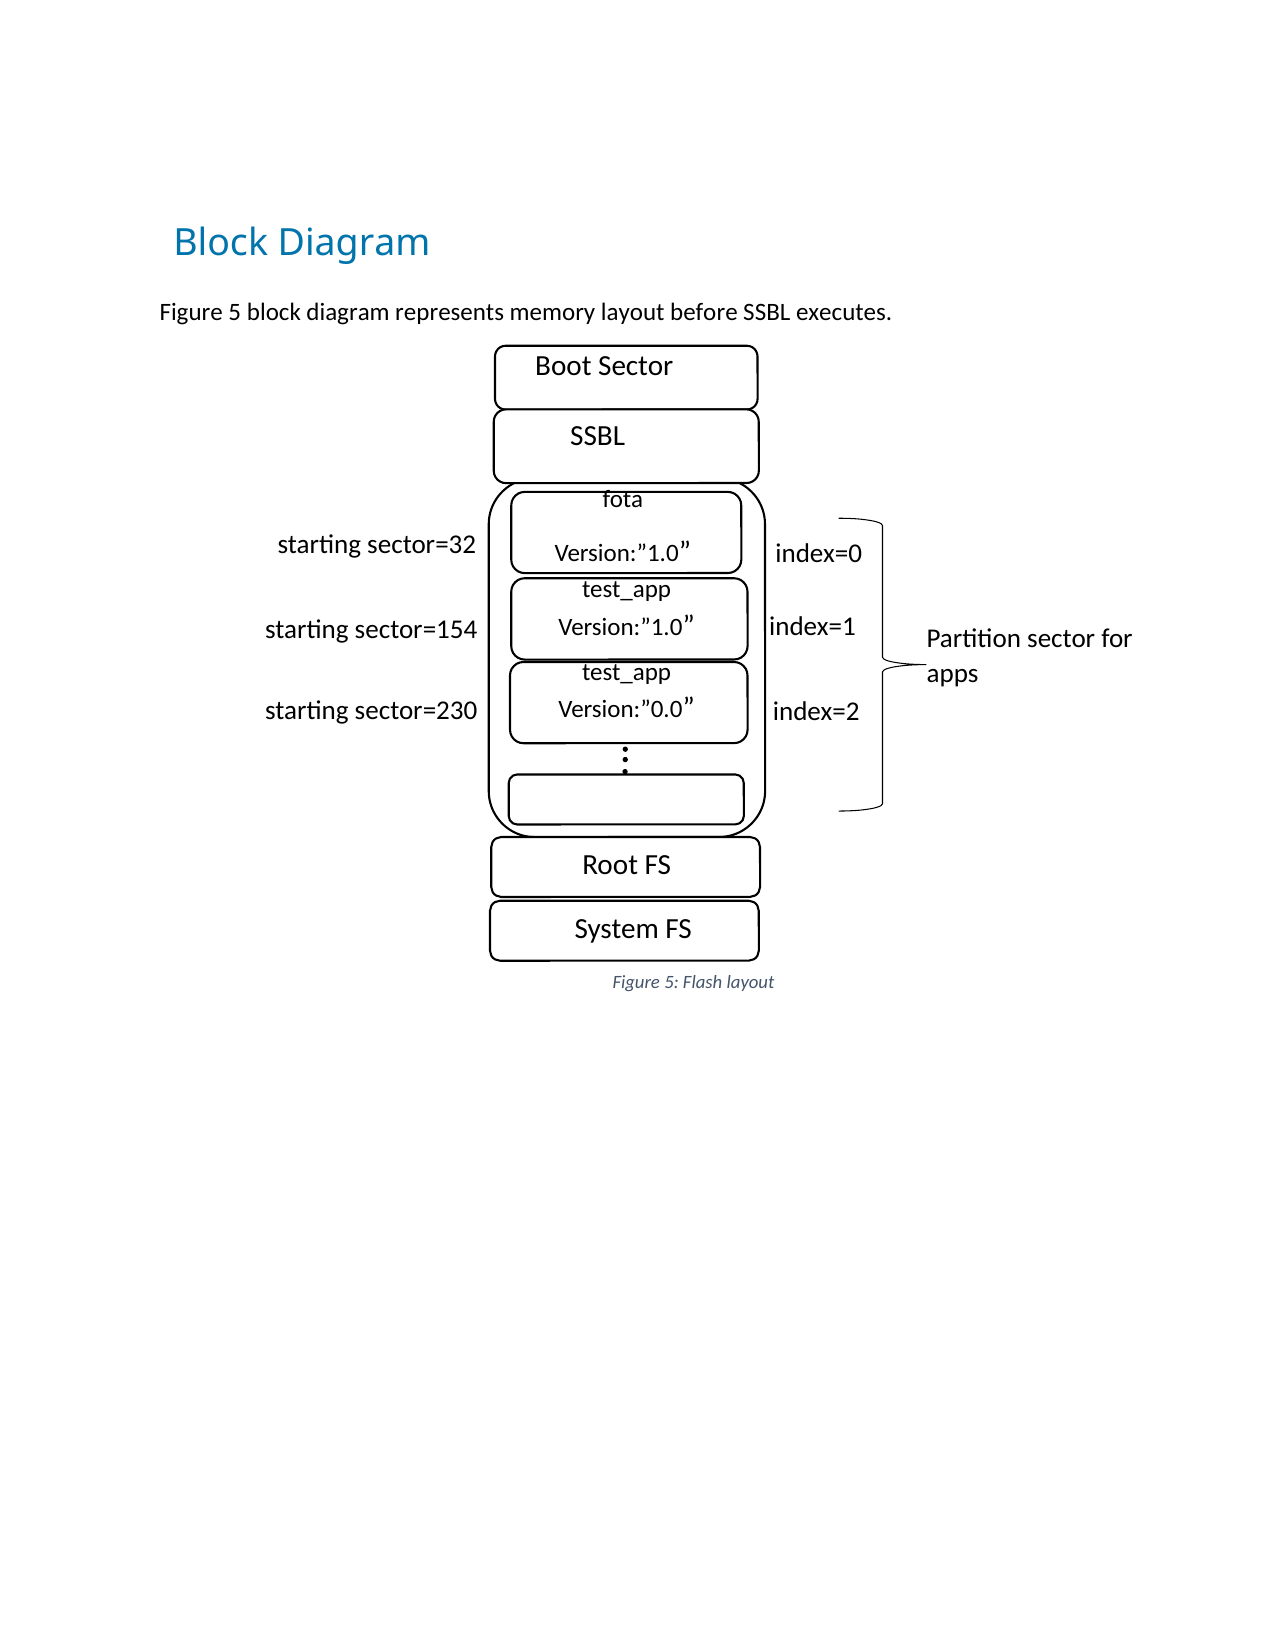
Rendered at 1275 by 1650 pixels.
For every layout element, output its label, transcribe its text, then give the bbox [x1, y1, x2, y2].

subtitle Block Diagram [173, 216, 1200, 267]
text Figure 5 block diagram represents memory layout before SSBL executes. [159, 296, 1200, 326]
